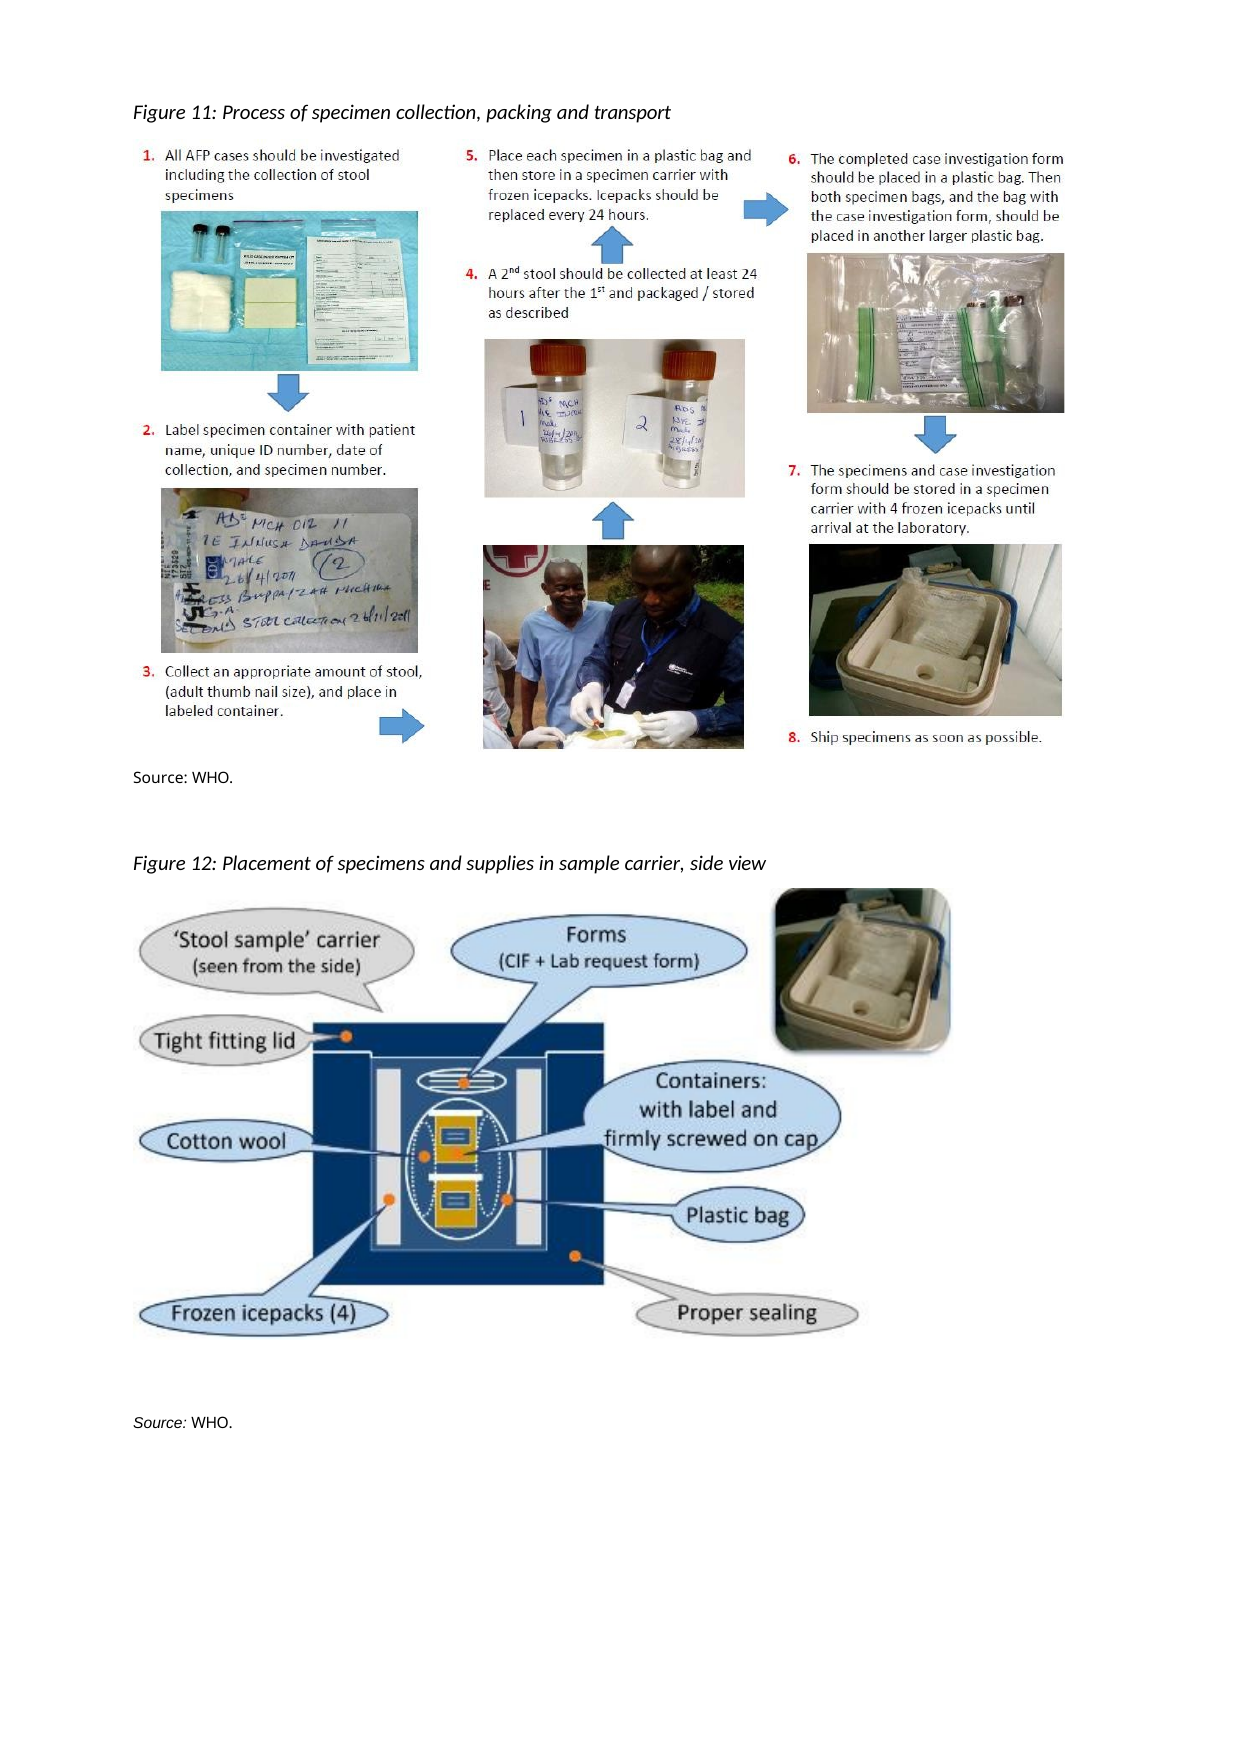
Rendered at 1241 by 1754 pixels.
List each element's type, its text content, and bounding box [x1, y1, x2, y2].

text Figure 11: Process of specimen collection, packing and transport [133, 99, 1226, 124]
picture [132, 139, 1065, 752]
picture [132, 888, 954, 1340]
text Figure 12: Placement of specimens and supplies in sample carrier, side view [133, 850, 1226, 876]
text Source: WHO. [133, 1412, 1226, 1433]
